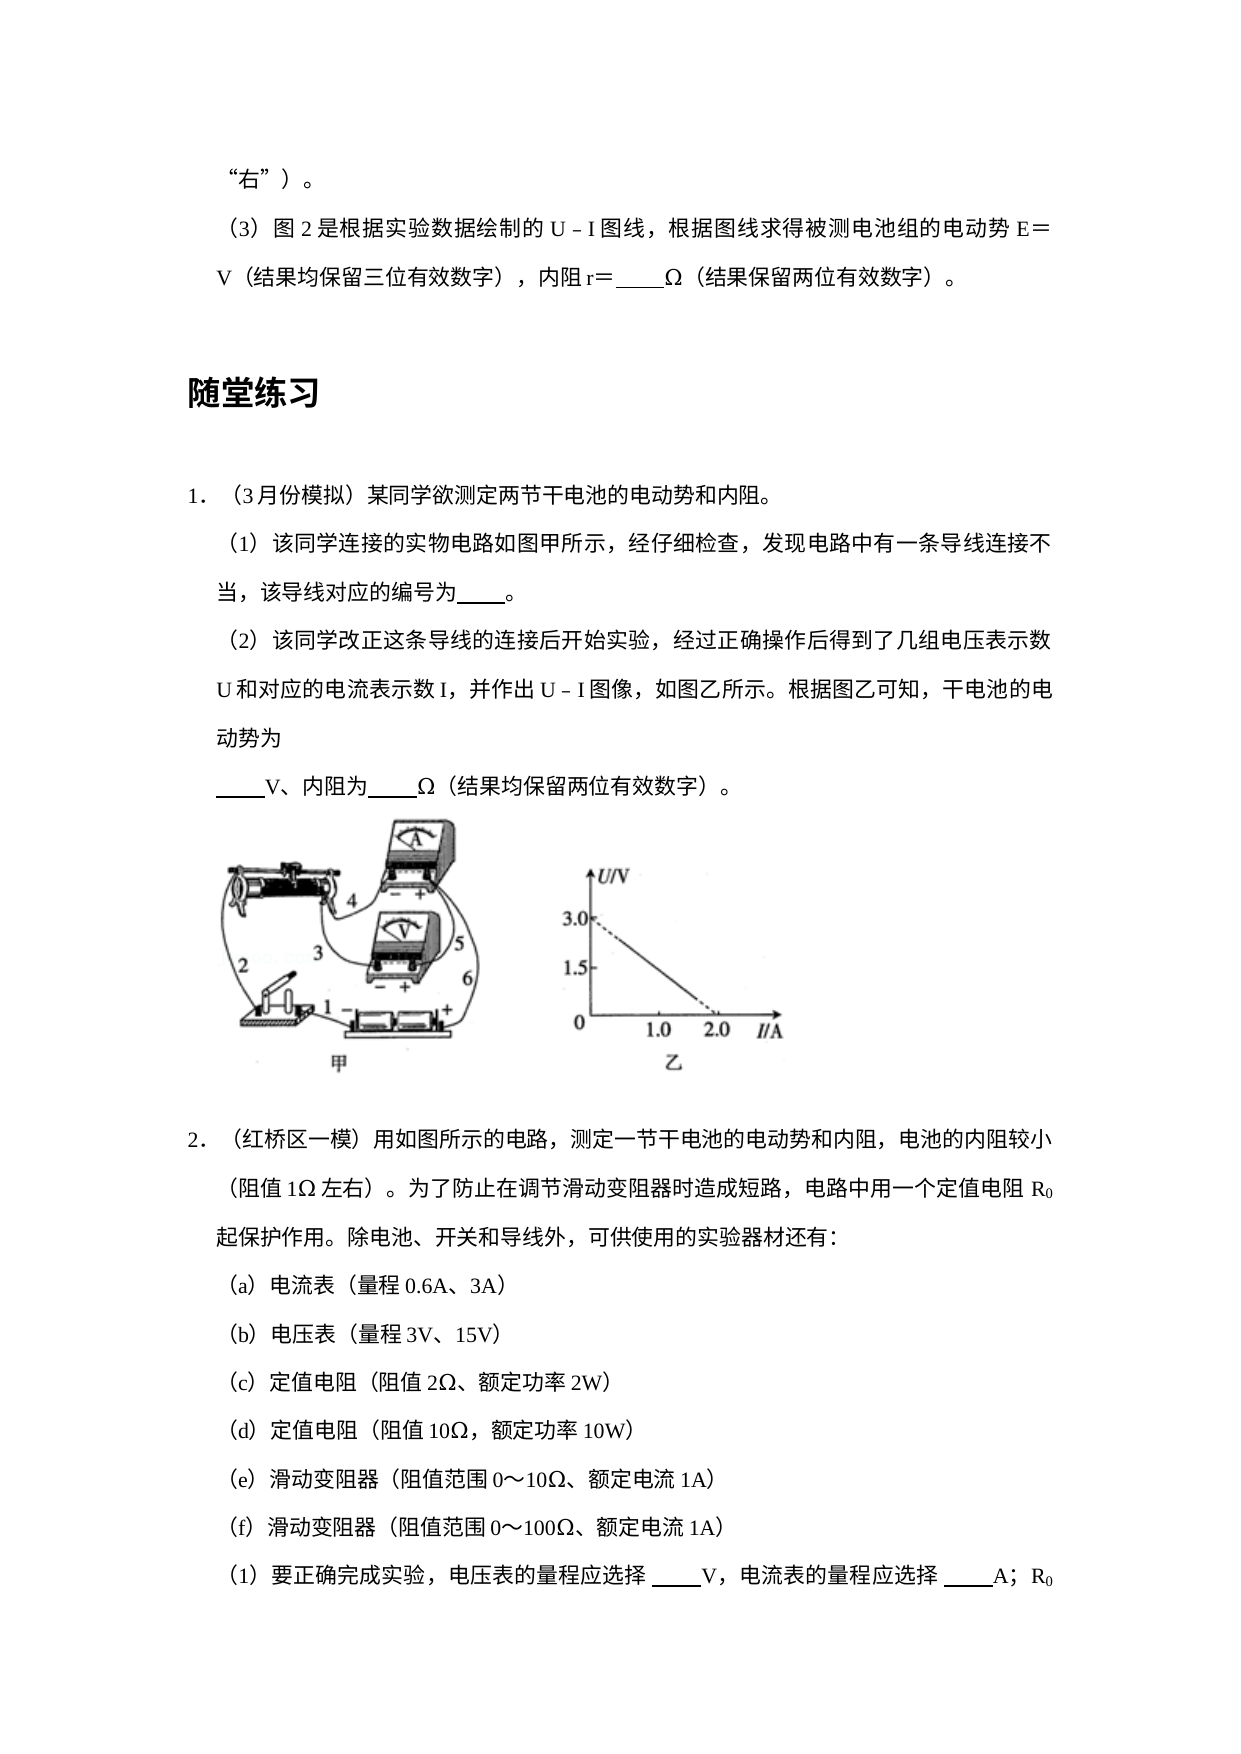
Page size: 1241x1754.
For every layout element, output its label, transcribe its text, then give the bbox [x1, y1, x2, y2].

text （e）滑动变阻器（阻值范围0～10Ω、额定电流1A） [216, 1461, 1053, 1494]
text （d）定值电阻（阻值10Ω，额定功率10W） [216, 1413, 1053, 1445]
subtitle 随堂练习 [187, 367, 1053, 415]
text V、内阻为 Ω（结果均保留两位有效数字）。 [216, 769, 1053, 801]
text 1．（3月份模拟）某同学欲测定两节干电池的电动势和内阻。 [187, 477, 1053, 510]
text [216, 162, 1053, 194]
text （c）定值电阻（阻值2Ω、额定功率2W） [216, 1364, 1053, 1397]
text （3）图2是根据实验数据绘制的U﹣I图线，根据图线求得被测电池组的电动势E＝ V（结果均保留三位有效数字），内阻r＝ Ω（结果保留两位有效数字）。 [216, 210, 1053, 292]
text （2）该同学改正这条导线的连接后开始实验，经过正确操作后得到了几组电压表示数U和对应的电流表示数I，并作出U﹣I图像，如图乙所示。根据图乙可知，干电池的电动势为 [216, 623, 1053, 753]
text （f）滑动变阻器（阻值范围0～100Ω、额定电流1A） [216, 1509, 1053, 1542]
text 2．（红桥区一模）用如图所示的电路，测定一节干电池的电动势和内阻，电池的内阻较小（阻值1Ω左右）。为了防止在调节滑动变阻器时造成短路，电路中用一个定值电阻R0起保护作用。除电池、开关和导线外，可供使用的实验器材还有： [187, 1122, 1053, 1252]
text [216, 1558, 1053, 1590]
text （1）该同学连接的实物电路如图甲所示，经仔细检查，发现电路中有一条导线连接不当，该导线对应的编号为 。 [216, 526, 1053, 607]
picture [216, 817, 790, 1078]
text （a）电流表（量程0.6A、3A） [216, 1268, 1053, 1300]
text （b）电压表（量程3V、15V） [216, 1316, 1053, 1349]
